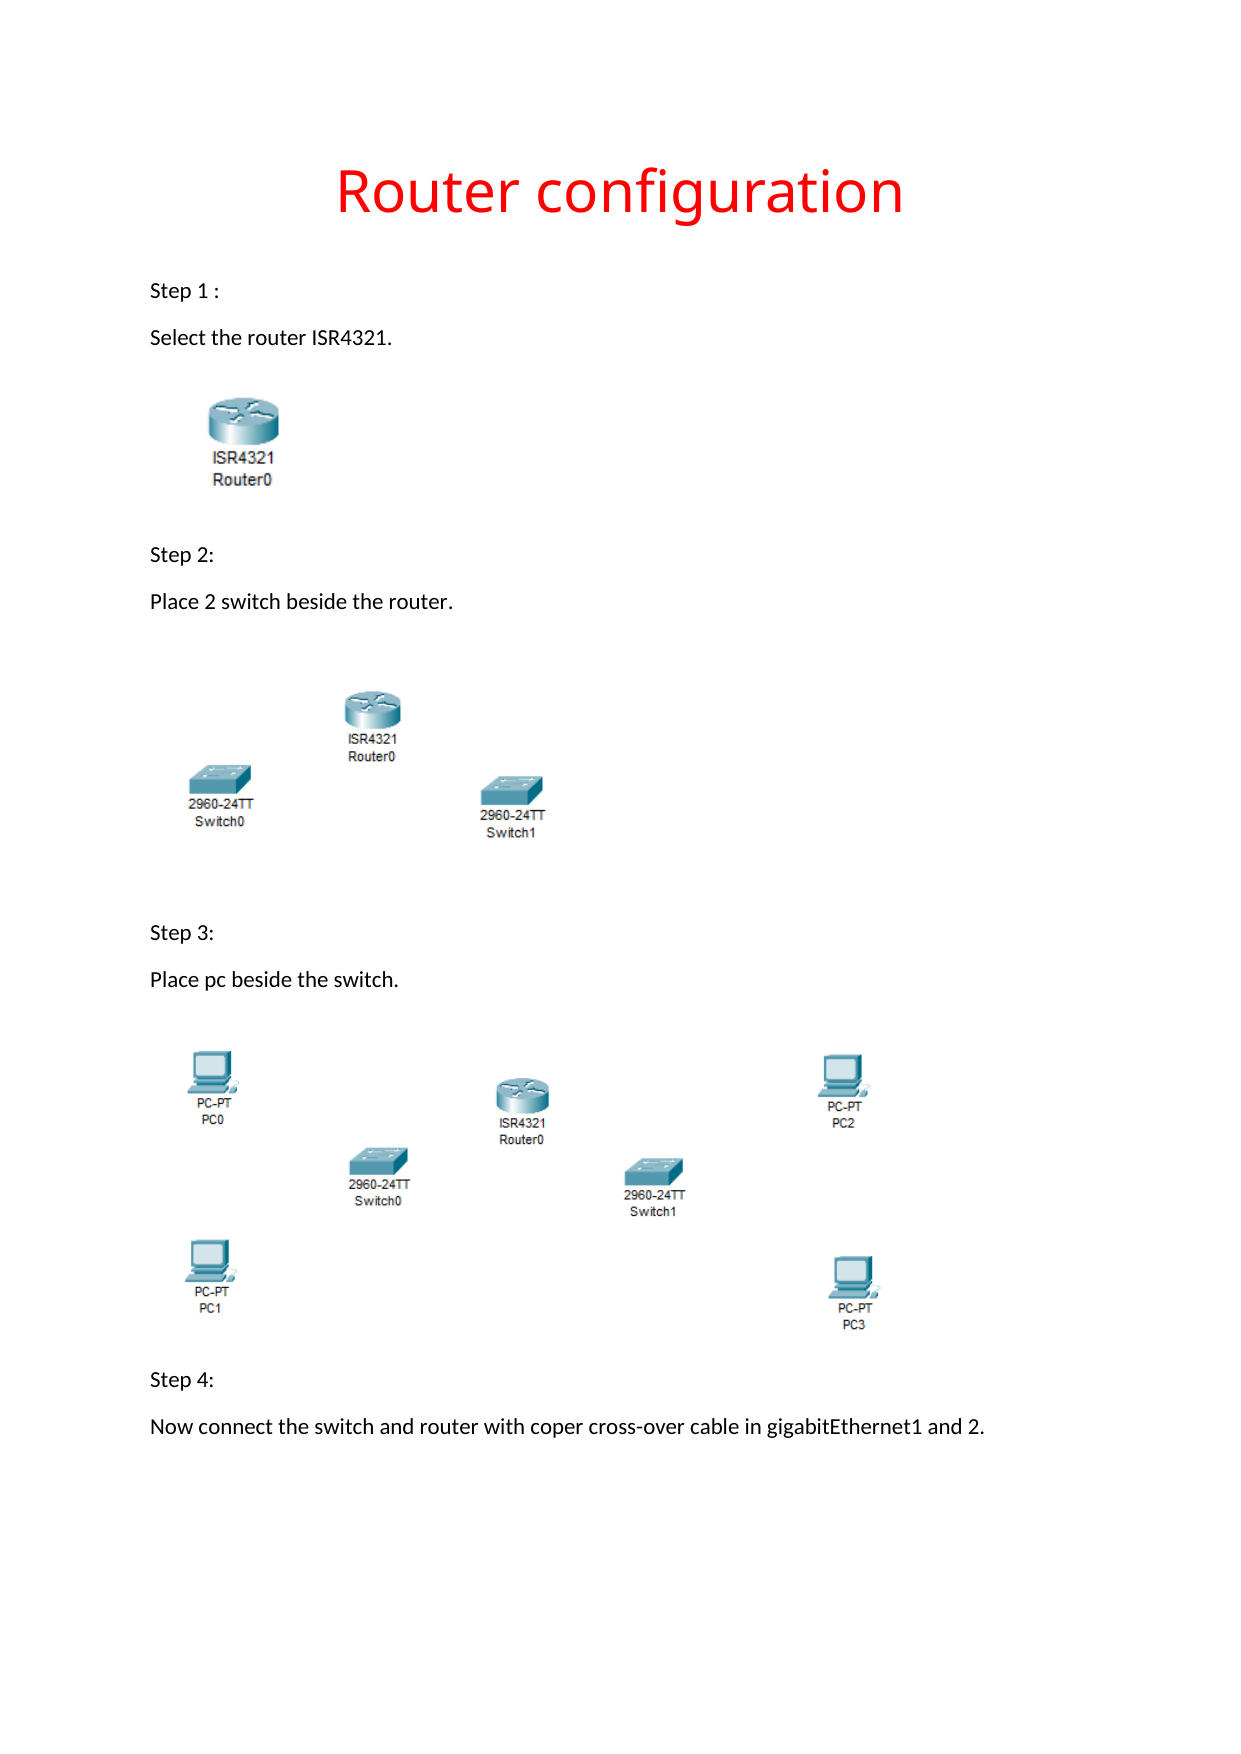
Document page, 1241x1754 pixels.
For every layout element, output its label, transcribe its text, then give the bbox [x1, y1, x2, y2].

text Place 2 switch beside the router. [150, 587, 1090, 615]
text Step 4: [150, 1365, 1090, 1393]
text Step 1 : [150, 276, 1090, 304]
picture [150, 634, 580, 900]
text Step 3: [150, 918, 1090, 946]
text Select the router ISR4321. [150, 323, 1090, 351]
text Step 2: [150, 541, 1090, 568]
picture [150, 1011, 943, 1347]
title Router configuration [150, 150, 1090, 229]
picture [150, 370, 339, 522]
text Place pc beside the switch. [150, 965, 1090, 993]
text Now connect the switch and router with coper cross-over cable in gigabitEthernet1 and 2. [150, 1412, 1090, 1440]
